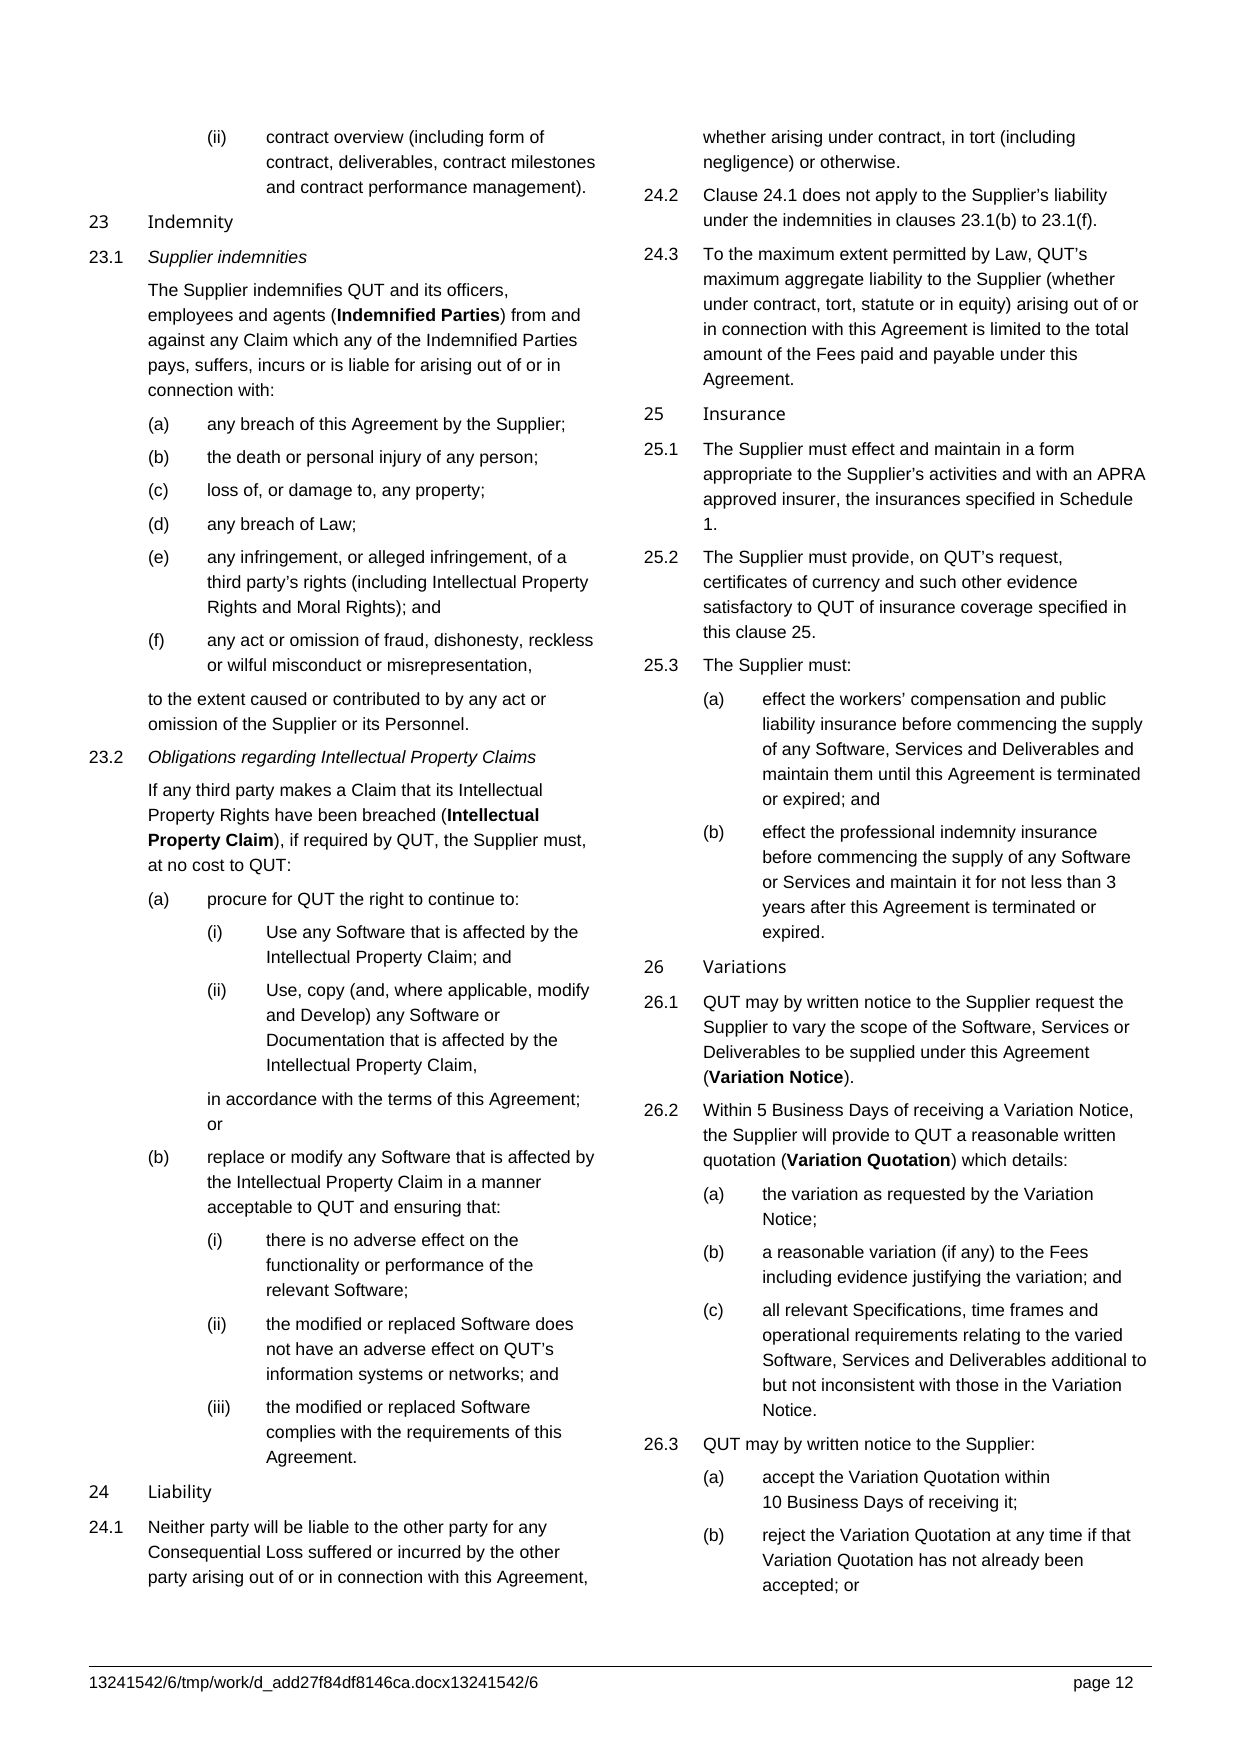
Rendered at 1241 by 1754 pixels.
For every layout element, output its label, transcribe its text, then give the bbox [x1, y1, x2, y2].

subtitle Obligations regarding Intellectual Property Claims [89, 742, 596, 767]
subtitle effect the workers’ compensation and public liability insurance before commencing the supply of any Software, Services and Deliverables and maintain them until this Agreement is terminated or expired; and [703, 684, 1152, 809]
subtitle in accordance with the terms of this Agreement; or [207, 1084, 596, 1134]
subtitle Supplier indemnities [89, 242, 596, 267]
subtitle any infringement, or alleged infringement, of a third party’s rights (including Intellectual Property Rights and Moral Rights); and [148, 542, 596, 617]
subtitle Indemnity [89, 209, 596, 234]
subtitle all relevant Specifications, time frames and operational requirements relating to the varied Software, Services and Deliverables additional to but not inconsistent with those in the Variation Notice. [703, 1295, 1152, 1420]
subtitle the variation as requested by the Variation Notice; [703, 1179, 1152, 1229]
subtitle there is no adverse effect on the functionality or performance of the relevant Software; [207, 1225, 596, 1300]
subtitle The Supplier must effect and maintain in a form appropriate to the Supplier’s activities and with an APRA approved insurer, the insurances specified in Schedule 1. [644, 434, 1152, 534]
subtitle the death or personal injury of any person; [148, 442, 596, 467]
subtitle effect the professional indemnity insurance before commencing the supply of any Software or Services and maintain it for not less than 3 years after this Agreement is terminated or expired. [703, 817, 1152, 942]
subtitle a reasonable variation (if any) to the Fees including evidence justifying the variation; and [703, 1237, 1152, 1287]
subtitle If any third party makes a Claim that its Intellectual Property Rights have been breached (Intellectual Property Claim), if required by QUT, the Supplier must, at no cost to QUT: [148, 775, 596, 875]
subtitle Variations [644, 954, 1152, 979]
subtitle the modified or replaced Software complies with the requirements of this Agreement. [207, 1392, 596, 1467]
subtitle Neither party will be liable to the other party for any Consequential Loss suffered or incurred by the other party arising out of or in connection with this Agreement, whether arising under contract, in tort (including negligence) or otherwise. [644, 122, 1152, 172]
subtitle Within 5 Business Days of receiving a Variation Notice, the Supplier will provide to QUT a reasonable written quotation (Variation Quotation) which details: [644, 1095, 1152, 1170]
subtitle Clause 24.1 does not apply to the Supplier’s liability under the indemnities in clauses 23.1(b) to 23.1(f). [644, 180, 1152, 230]
subtitle The Supplier must provide, on QUT’s request, certificates of currency and such other evidence satisfactory to QUT of insurance coverage specified in this clause 25. [644, 542, 1152, 642]
subtitle any breach of this Agreement by the Supplier; [148, 409, 596, 434]
subtitle Use, copy (and, where applicable, modify and Develop) any Software or Documentation that is affected by the Intellectual Property Claim, [207, 975, 596, 1075]
subtitle the modified or replaced Software does not have an adverse effect on QUT’s information systems or networks; and [207, 1309, 596, 1384]
subtitle procure for QUT the right to continue to: [148, 884, 596, 909]
subtitle reject the Variation Quotation at any time if that Variation Quotation has not already been accepted; or [703, 1520, 1152, 1595]
subtitle To the maximum extent permitted by Law, QUT’s maximum aggregate liability to the Supplier (whether under contract, tort, statute or in equity) arising out of or in connection with this Agreement is limited to the total amount of the Fees paid and payable under this Agreement. [644, 239, 1152, 389]
subtitle any breach of Law; [148, 509, 596, 534]
subtitle Neither party will be liable to the other party for any Consequential Loss suffered or incurred by the other party arising out of or in connection with this Agreement, whether arising under contract, in tort (including negligence) or otherwise. [89, 1512, 596, 1587]
subtitle to the extent caused or contributed to by any act or omission of the Supplier or its Personnel. [148, 684, 596, 734]
subtitle The Supplier must: [644, 650, 1152, 675]
subtitle replace or modify any Software that is affected by the Intellectual Property Claim in a manner acceptable to QUT and ensuring that: [148, 1142, 596, 1217]
subtitle QUT may by written notice to the Supplier: [644, 1429, 1152, 1454]
subtitle contract overview (including form of contract, deliverables, contract milestones and contract performance management). [207, 122, 596, 197]
subtitle QUT may by written notice to the Supplier request the Supplier to vary the scope of the Software, Services or Deliverables to be supplied under this Agreement (Variation Notice). [644, 987, 1152, 1087]
subtitle accept the Variation Quotation within 10 Business Days of receiving it; [703, 1462, 1152, 1512]
subtitle Insurance [644, 401, 1152, 425]
subtitle The Supplier indemnifies QUT and its officers, employees and agents (Indemnified Parties) from and against any Claim which any of the Indemnified Parties pays, suffers, incurs or is liable for arising out of or in connection with: [148, 275, 596, 400]
subtitle any act or omission of fraud, dishonesty, reckless or wilful misconduct or misrepresentation, [148, 625, 596, 675]
subtitle Liability [89, 1479, 596, 1504]
subtitle Use any Software that is affected by the Intellectual Property Claim; and [207, 917, 596, 967]
subtitle loss of, or damage to, any property; [148, 475, 596, 500]
